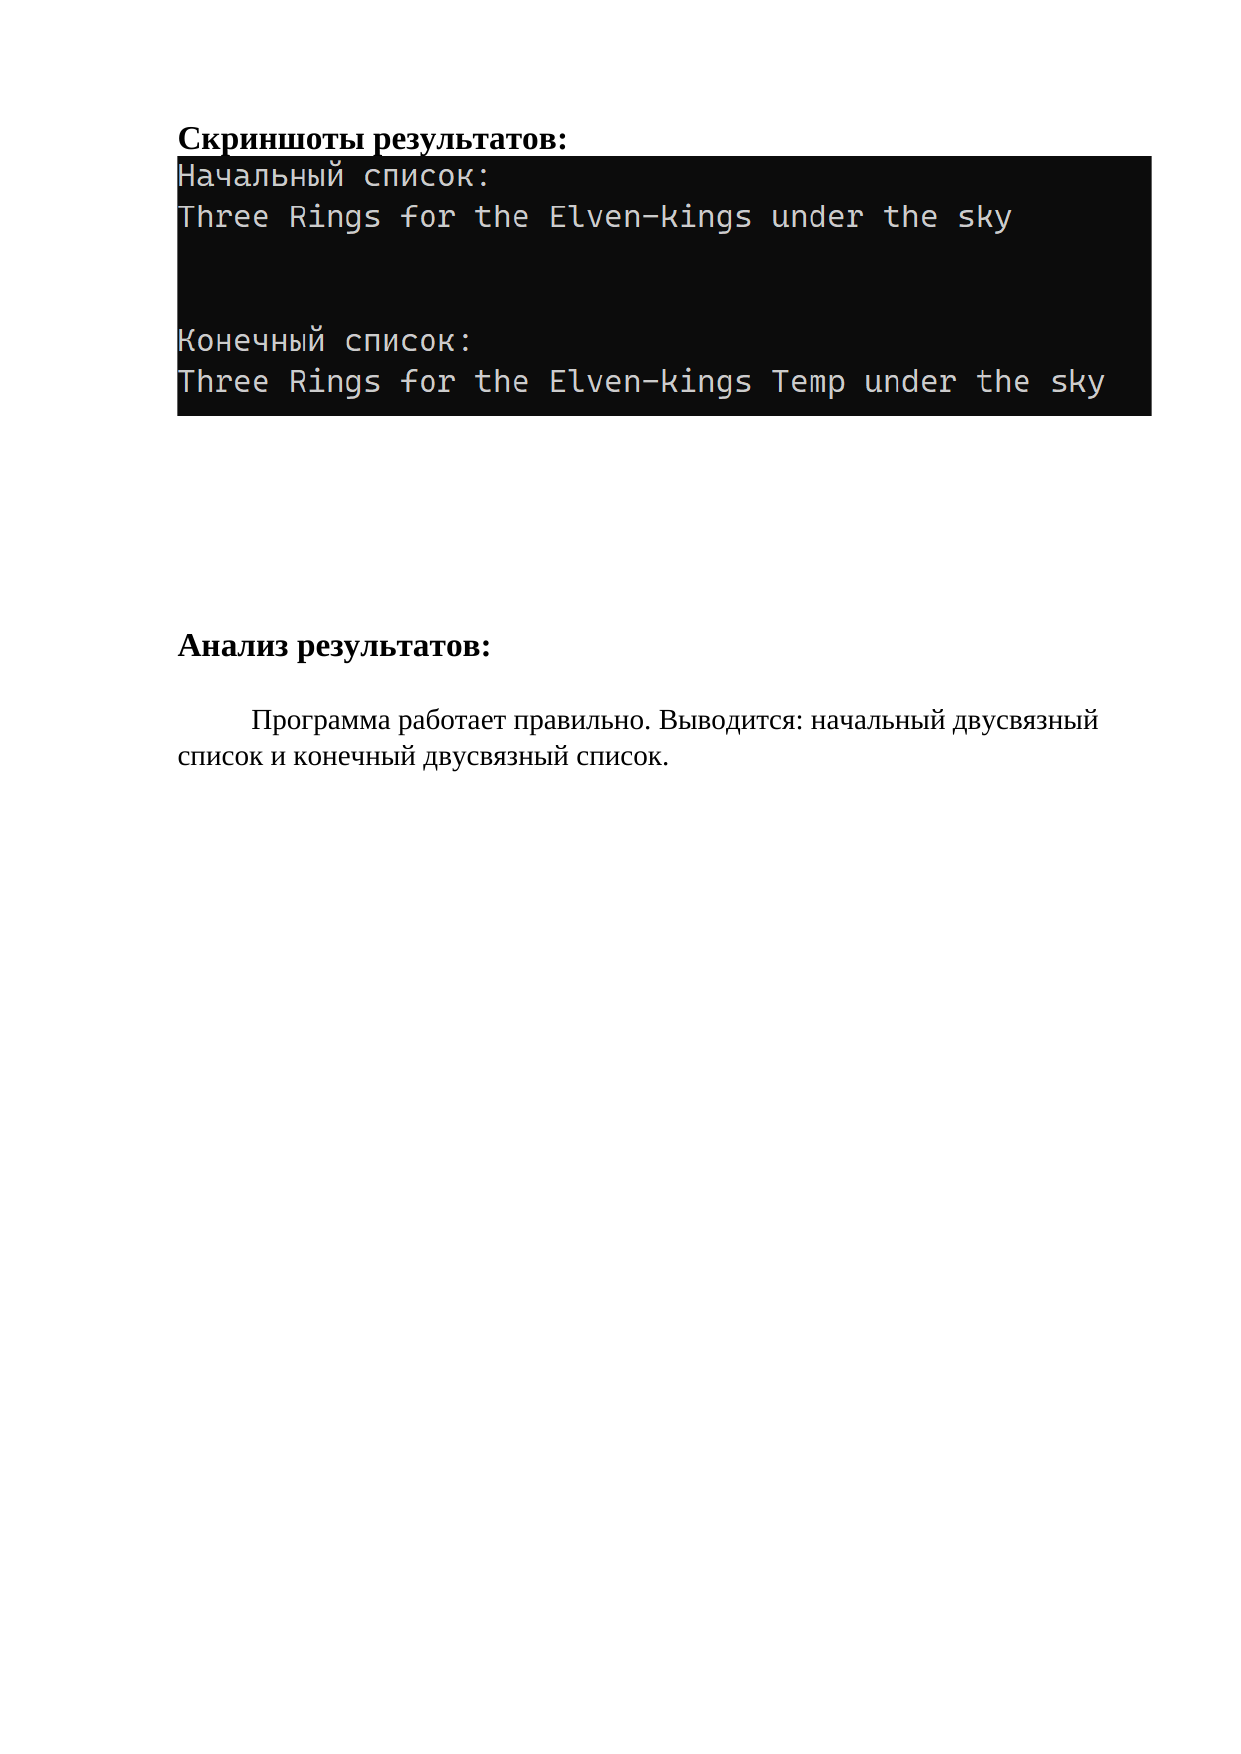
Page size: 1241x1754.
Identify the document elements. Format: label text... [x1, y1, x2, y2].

text Программа работает правильно. Выводится: начальный двусвязный список и конечный двусвязный список. [177, 702, 1152, 771]
text Скриншоты результатов: [177, 118, 1152, 156]
picture [177, 156, 1152, 416]
text Анализ результатов: [177, 625, 1152, 664]
